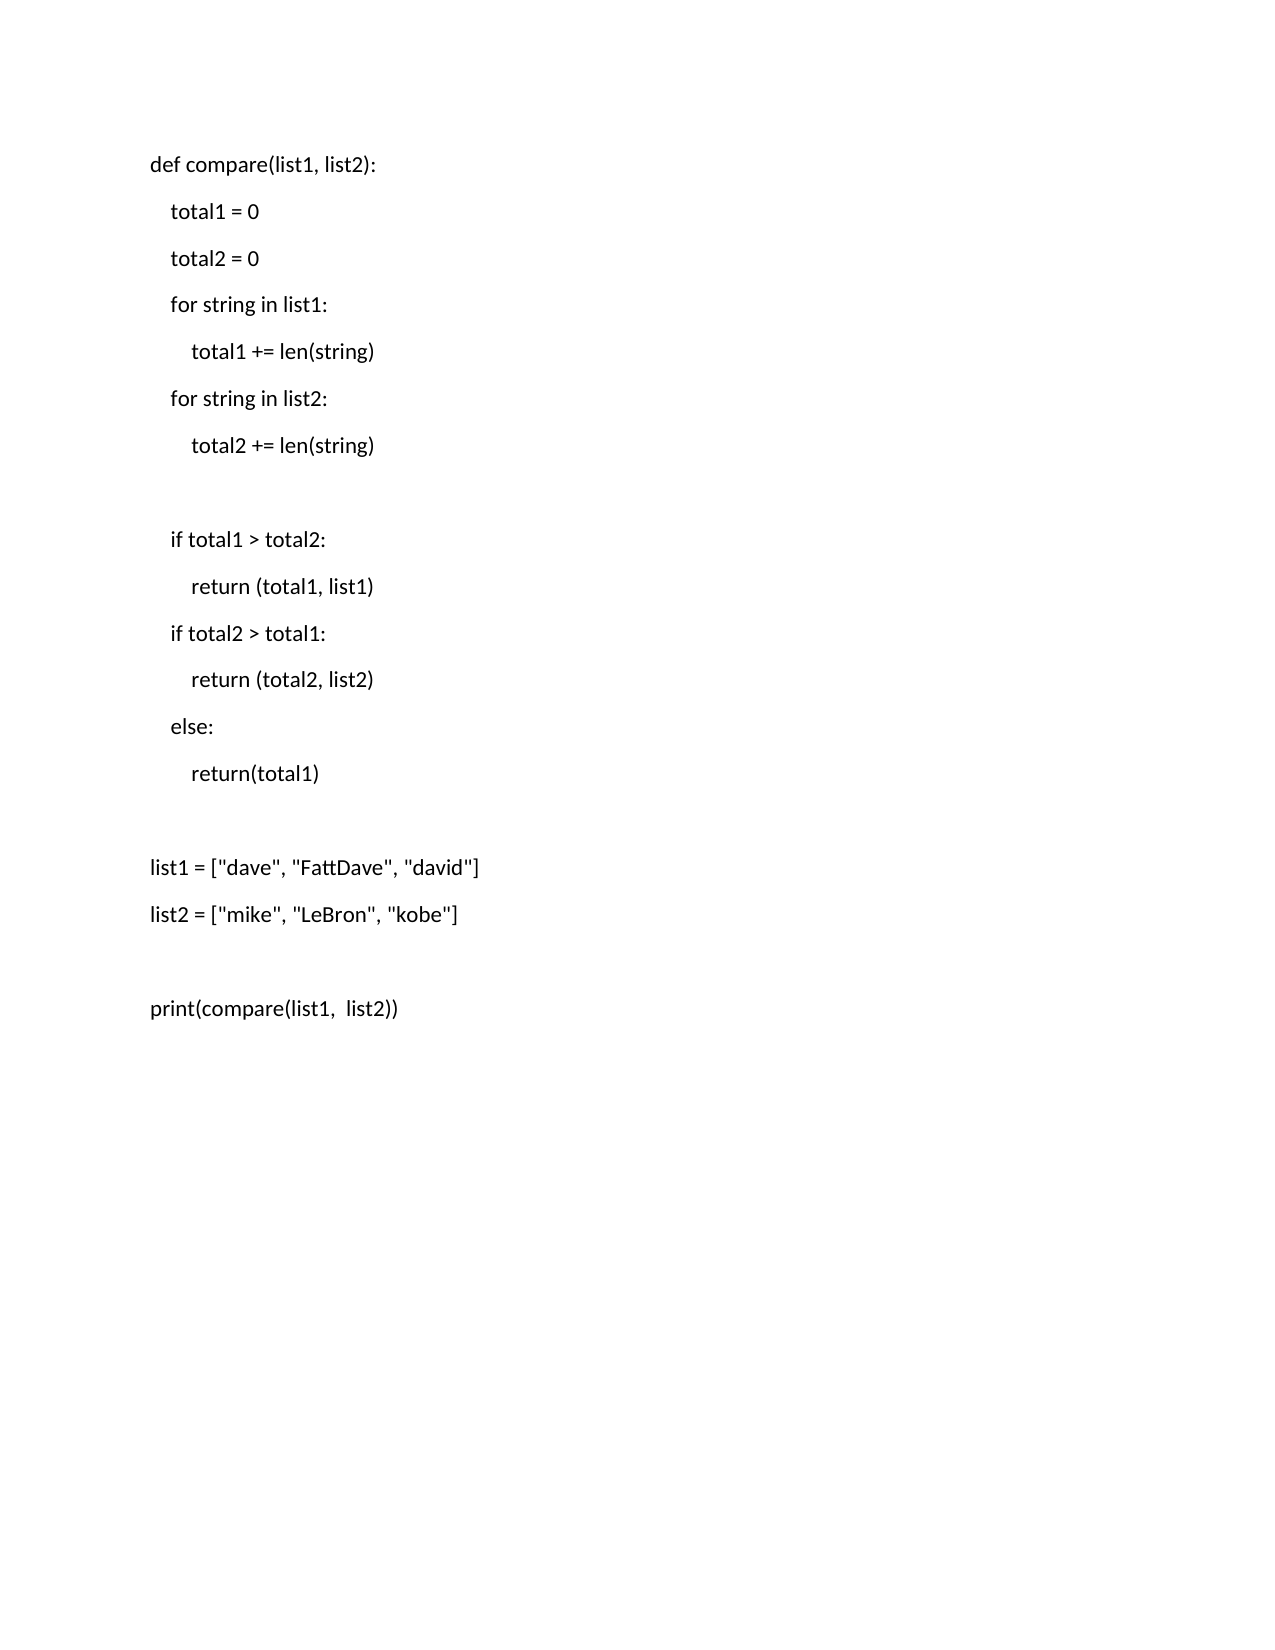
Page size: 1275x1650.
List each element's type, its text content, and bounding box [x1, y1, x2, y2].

text def compare(list1, list2): [150, 150, 1125, 178]
text total2 += len(string) [150, 431, 1125, 459]
text list1 = ["dave", "FattDave", "david"] [150, 853, 1125, 881]
text return (total1, list1) [150, 572, 1125, 600]
text return(total1) [150, 759, 1125, 787]
text total2 = 0 [150, 244, 1125, 272]
text for string in list2: [150, 384, 1125, 412]
text if total1 > total2: [150, 525, 1125, 553]
text print(compare(list1, list2)) [150, 994, 1125, 1022]
text total1 = 0 [150, 197, 1125, 225]
text total1 += len(string) [150, 337, 1125, 366]
text for string in list1: [150, 291, 1125, 319]
text return (total2, list2) [150, 666, 1125, 694]
text if total2 > total1: [150, 619, 1125, 647]
text list2 = ["mike", "LeBron", "kobe"] [150, 900, 1125, 928]
text else: [150, 712, 1125, 741]
